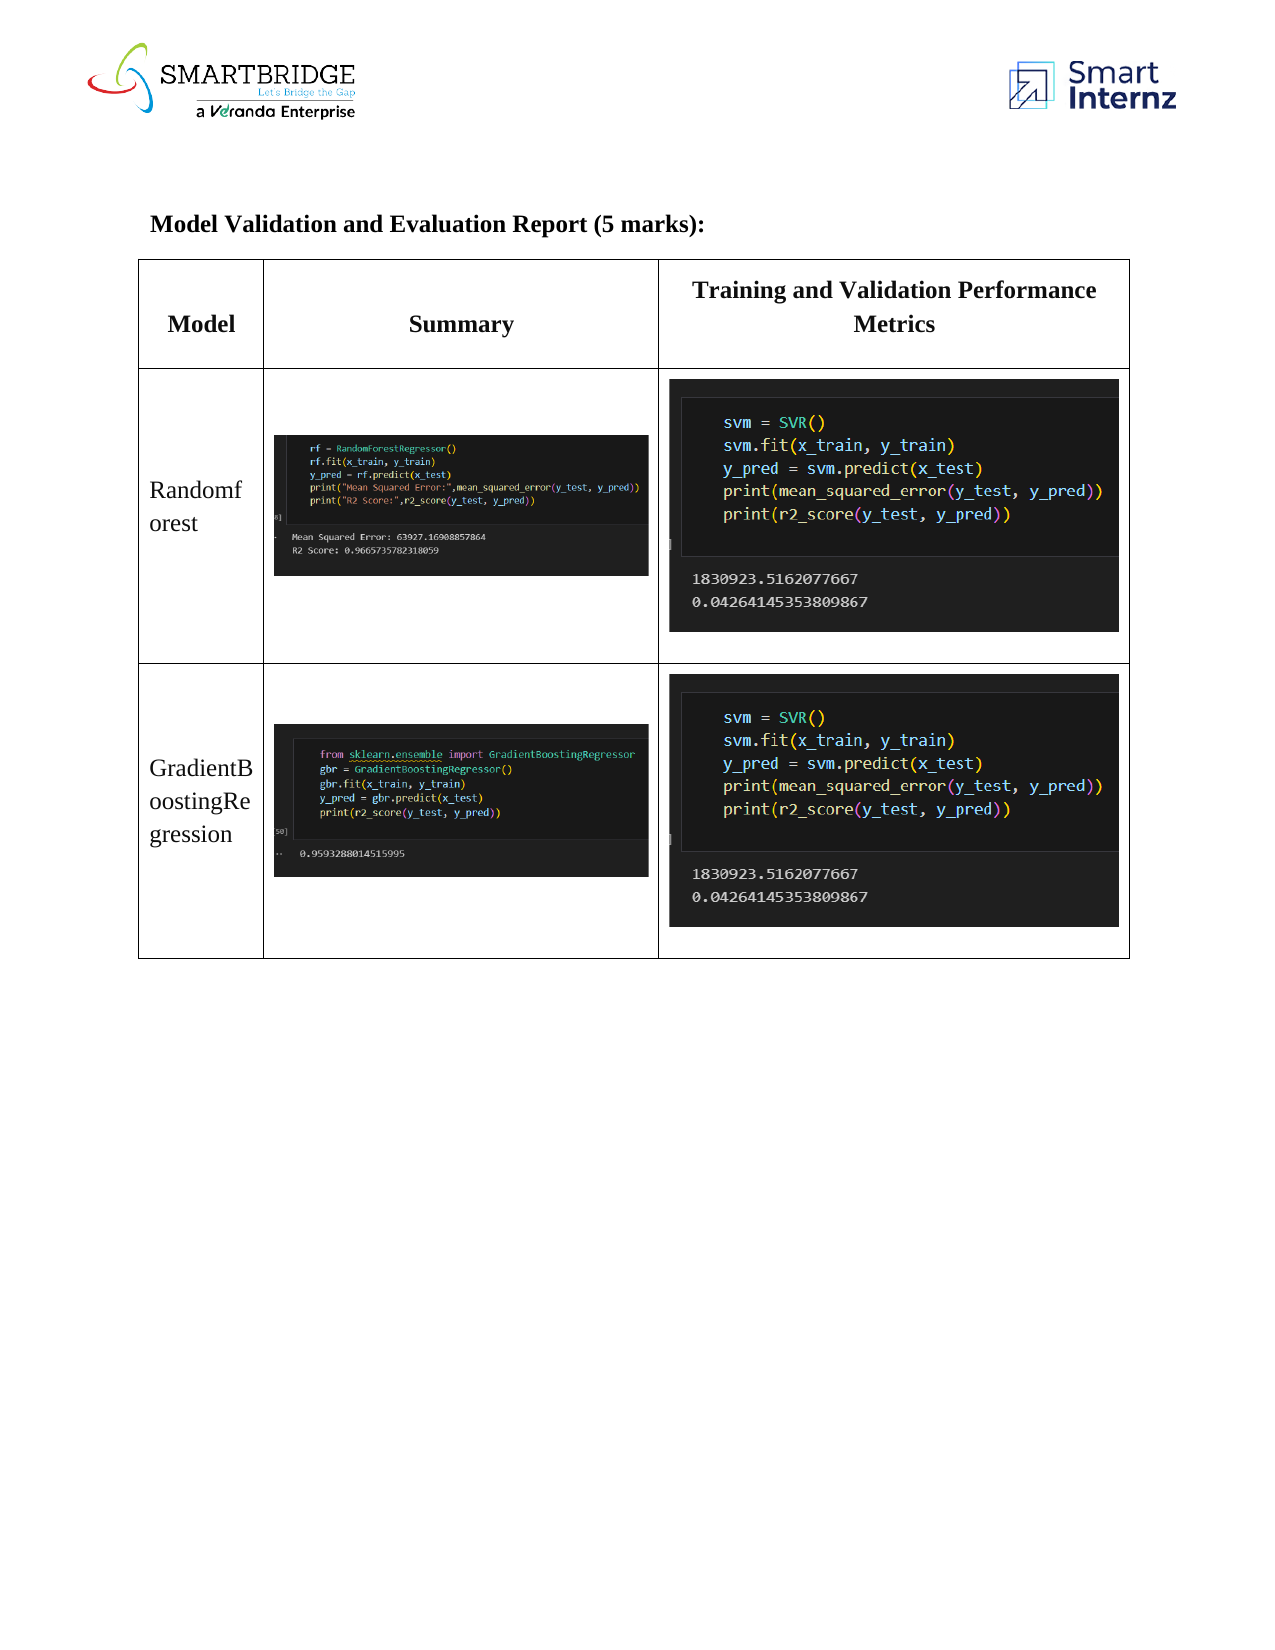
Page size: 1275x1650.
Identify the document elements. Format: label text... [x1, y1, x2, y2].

text Model Validation and Evaluation Report (5 marks): [150, 209, 1125, 237]
picture [73, 20, 370, 142]
table_cell Randomforest [139, 369, 263, 663]
table_cell [264, 369, 658, 663]
picture [274, 435, 649, 576]
table_header Model [139, 260, 263, 368]
table_header Summary [264, 260, 658, 368]
table_header Training and Validation Performance Metrics [659, 260, 1129, 368]
table_cell [264, 664, 658, 957]
table_cell GradientBoostingRegression [139, 664, 263, 957]
picture [1004, 61, 1181, 109]
picture [669, 674, 1119, 927]
picture [274, 724, 649, 877]
picture [669, 379, 1119, 632]
table_cell [659, 369, 1129, 663]
table_cell [659, 664, 1129, 957]
